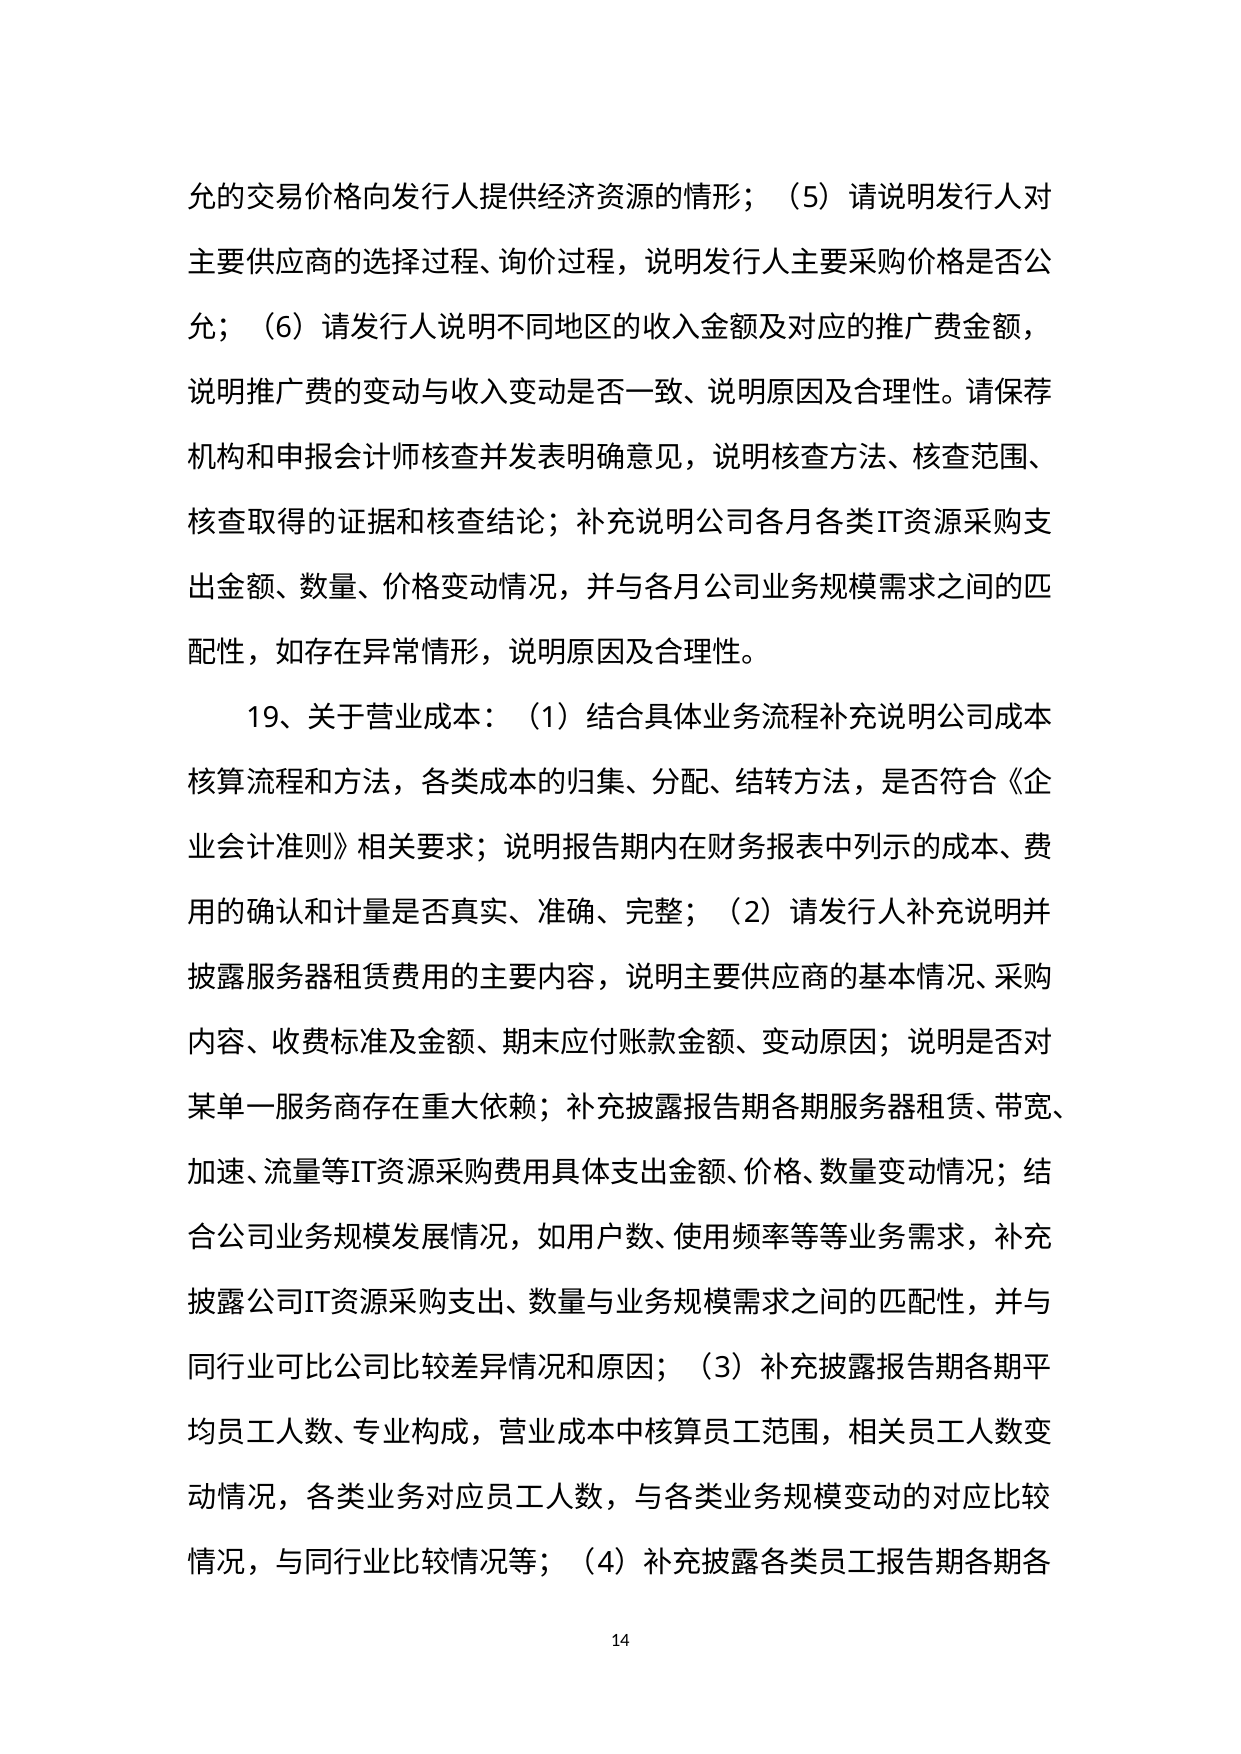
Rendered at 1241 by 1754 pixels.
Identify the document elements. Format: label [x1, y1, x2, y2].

text [187, 1072, 1053, 1592]
text [187, 162, 1053, 1072]
